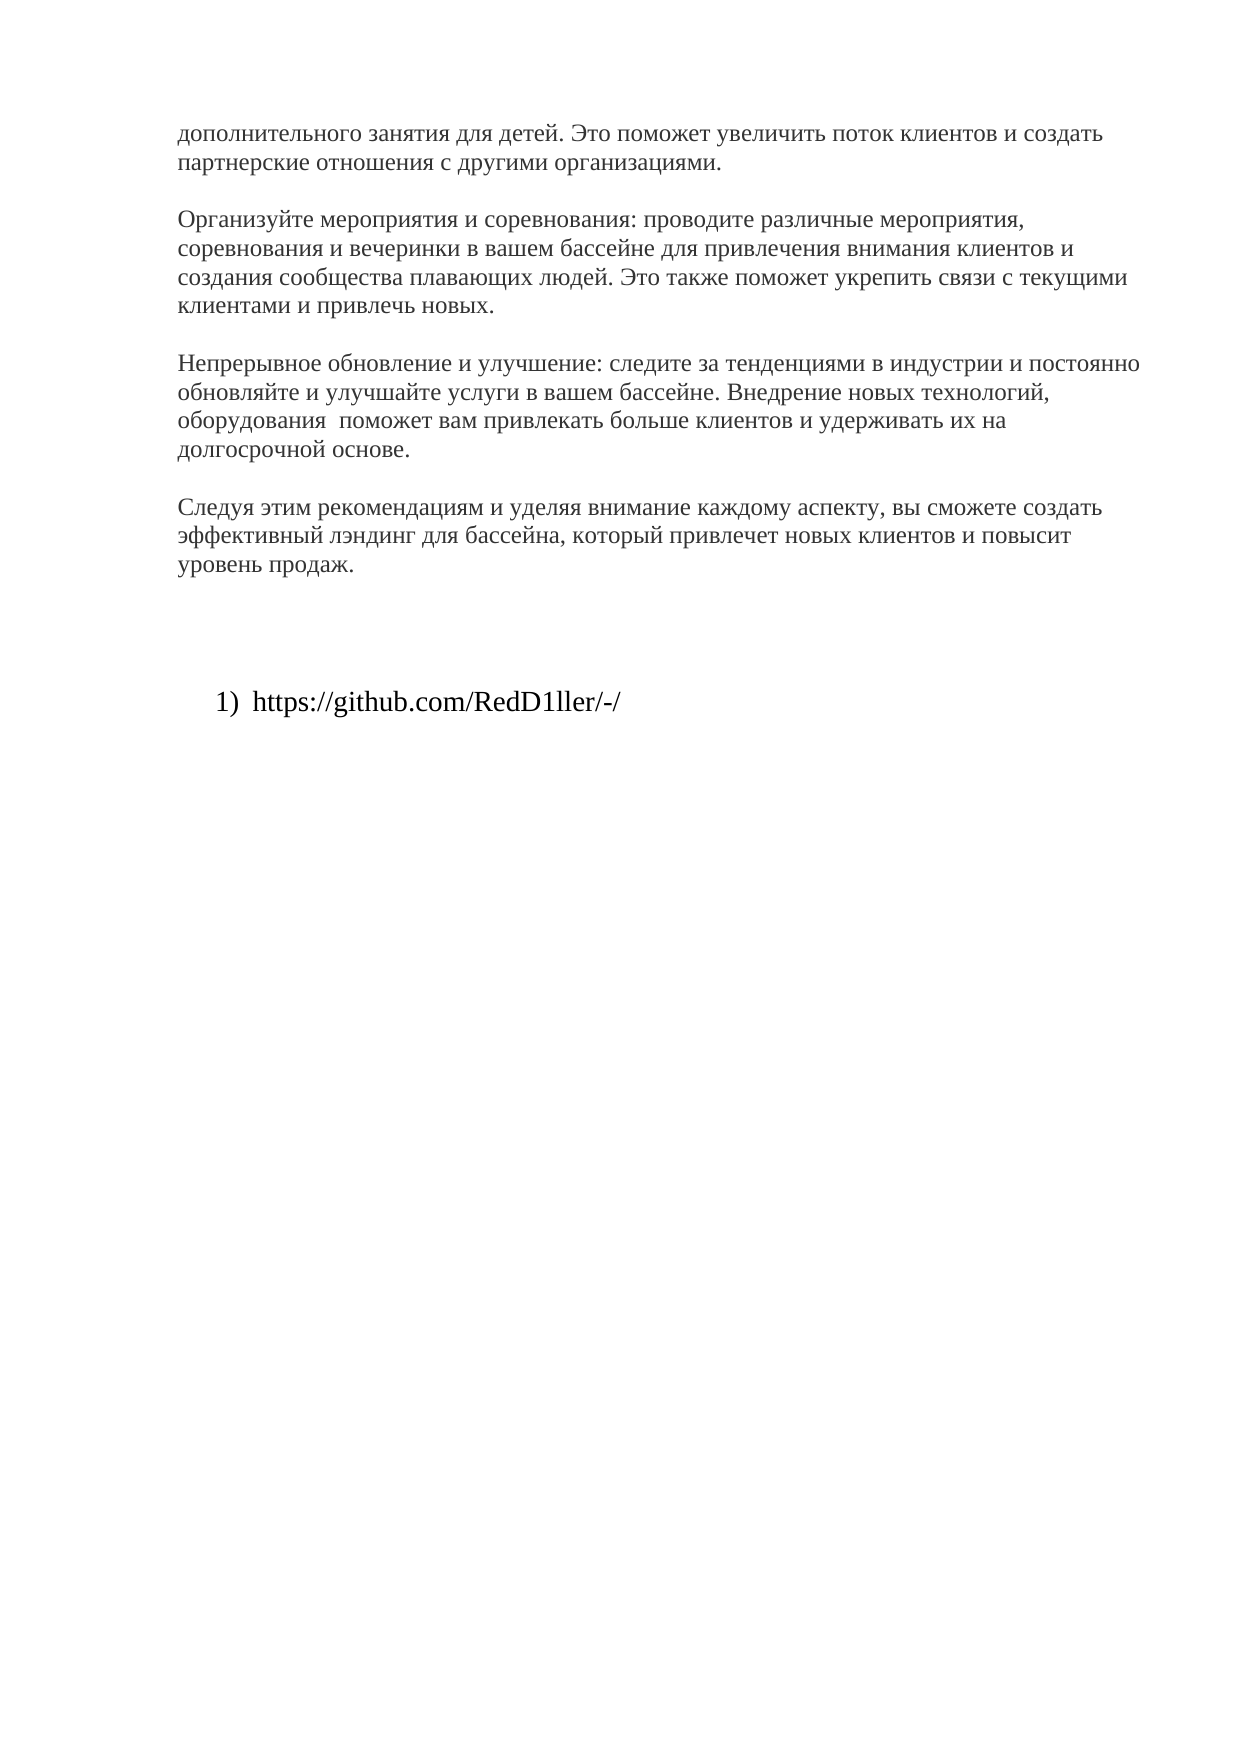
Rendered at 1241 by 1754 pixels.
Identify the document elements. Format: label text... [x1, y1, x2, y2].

text Организуйте мероприятия и соревнования: проводите различные мероприятия, соревнования и вечеринки в вашем бассейне для привлечения внимания клиентов и создания сообщества плавающих людей. Это также поможет укрепить связи с текущими клиентами и привлечь новых. [177, 204, 1152, 319]
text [177, 118, 1152, 176]
text Непрерывное обновление и улучшение: следите за тенденциями в индустрии и постоянно обновляйте и улучшайте услуги в вашем бассейне. Внедрение новых технологий, оборудования поможет вам привлекать больше клиентов и удерживать их на долгосрочной основе. [177, 348, 1152, 463]
list https://github.com/RedD1ller/-/ [215, 684, 1152, 717]
text Следуя этим рекомендациям и уделяя внимание каждому аспекту, вы сможете создать эффективный лэндинг для бассейна, который привлечет новых клиентов и повысит уровень продаж. [177, 492, 1152, 578]
